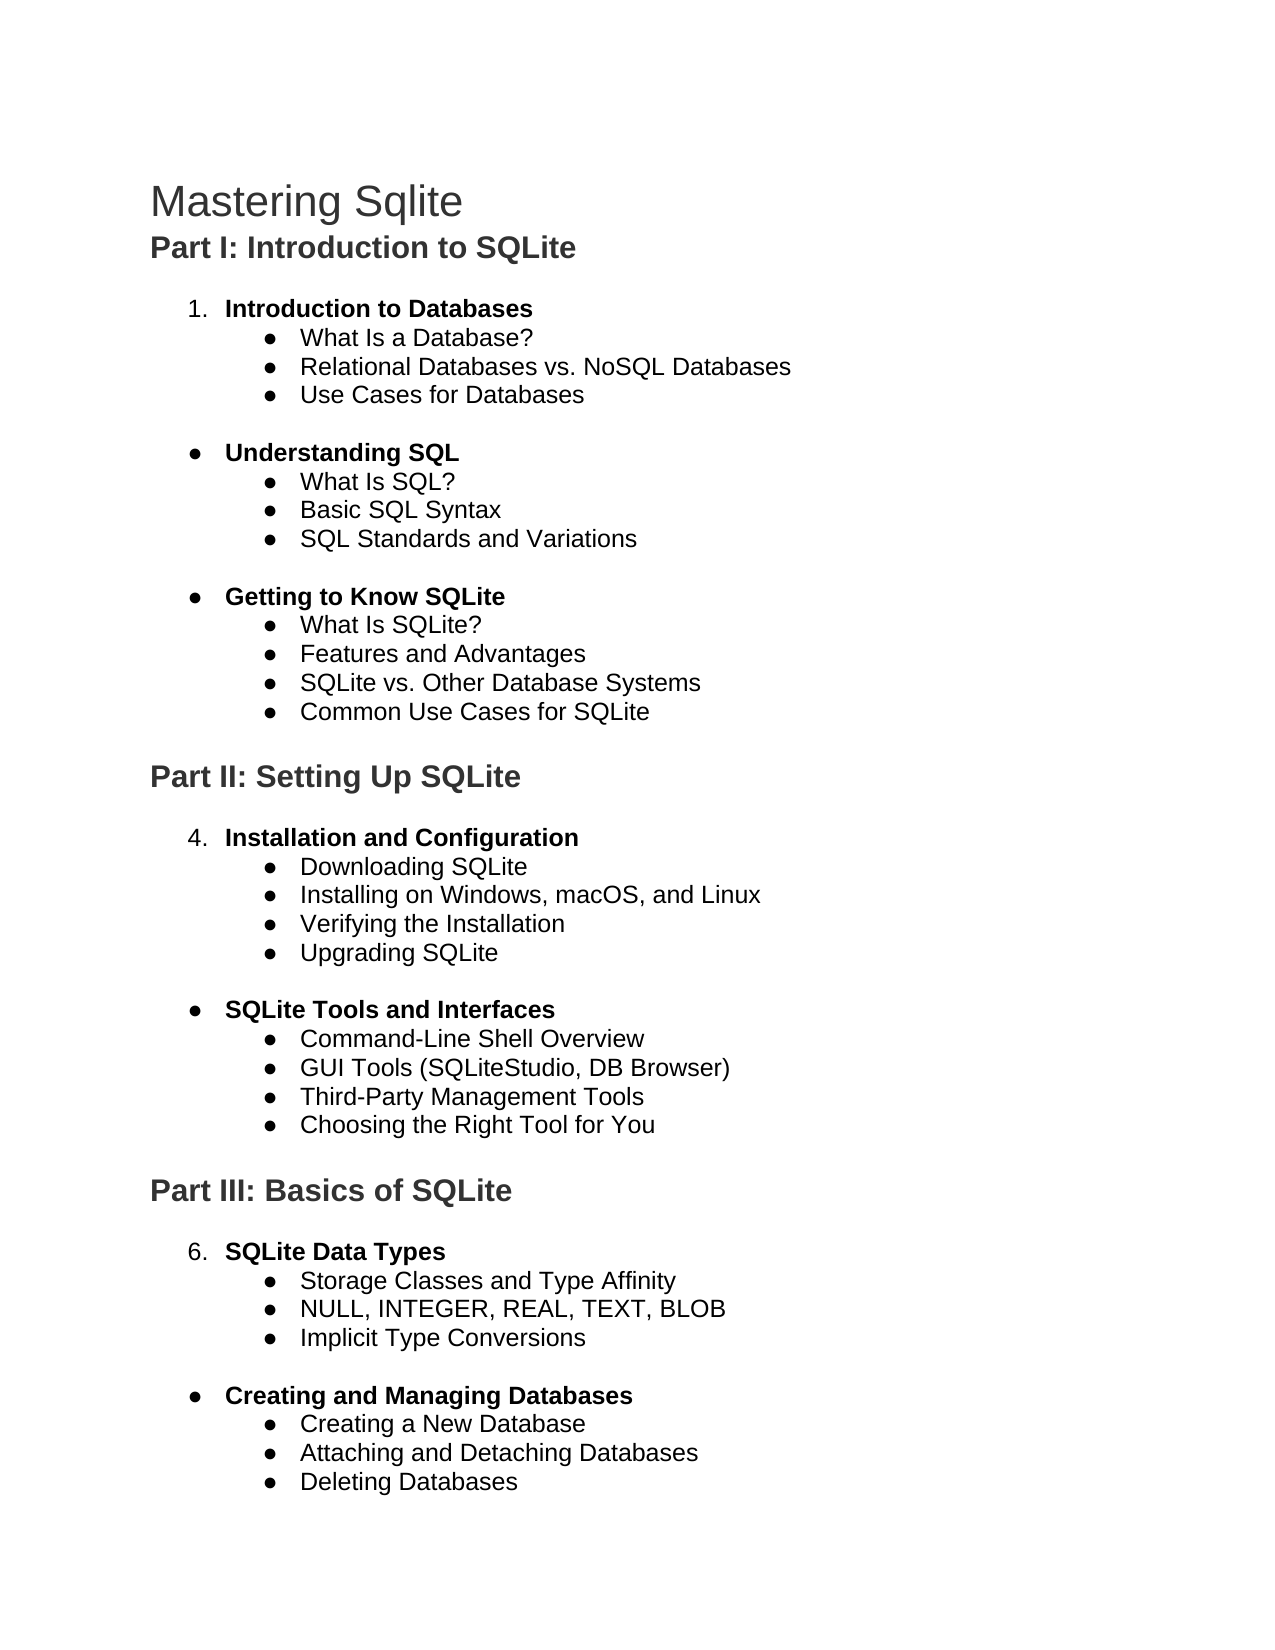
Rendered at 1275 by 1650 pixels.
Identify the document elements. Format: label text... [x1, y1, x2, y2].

list Creating and Managing Databases [187, 1381, 1125, 1409]
list Features and Advantages [262, 639, 1125, 668]
list NULL, INTEGER, REAL, TEXT, BLOB [262, 1294, 1125, 1323]
list Deleting Databases [262, 1467, 1125, 1496]
list What Is SQLite? [262, 610, 1125, 639]
list SQLite Data Types [187, 1237, 1125, 1266]
list Relational Databases vs. NoSQL Databases [262, 352, 1125, 380]
list Storage Classes and Type Affinity [262, 1266, 1125, 1294]
list Attaching and Detaching Databases [262, 1438, 1125, 1467]
subtitle Part I: Introduction to SQLite [150, 229, 1125, 265]
list Common Use Cases for SQLite [262, 697, 1125, 725]
list Implicit Type Conversions [262, 1323, 1125, 1352]
list Upgrading SQLite [262, 938, 1125, 967]
list What Is SQL? [262, 467, 1125, 495]
list SQL Standards and Variations [262, 524, 1125, 553]
list Third-Party Management Tools [262, 1082, 1125, 1111]
subtitle Mastering Sqlite [150, 175, 1125, 225]
list Command-Line Shell Overview [262, 1024, 1125, 1053]
list Use Cases for Databases [262, 380, 1125, 409]
list SQLite vs. Other Database Systems [262, 668, 1125, 697]
list Getting to Know SQLite [187, 582, 1125, 610]
list Introduction to Databases [187, 294, 1125, 323]
list Choosing the Right Tool for You [262, 1111, 1125, 1139]
list Creating a New Database [262, 1409, 1125, 1438]
list GUI Tools (SQLiteStudio, DB Browser) [262, 1053, 1125, 1082]
list Basic SQL Syntax [262, 495, 1125, 524]
list SQLite Tools and Interfaces [187, 996, 1125, 1024]
list What Is a Database? [262, 323, 1125, 352]
list Downloading SQLite [262, 852, 1125, 881]
list Understanding SQL [187, 438, 1125, 467]
list Installing on Windows, macOS, and Linux [262, 881, 1125, 909]
subtitle Part III: Basics of SQLite [150, 1172, 1125, 1208]
subtitle Part II: Setting Up SQLite [150, 758, 1125, 794]
list Installation and Configuration [187, 823, 1125, 852]
list Verifying the Installation [262, 909, 1125, 938]
